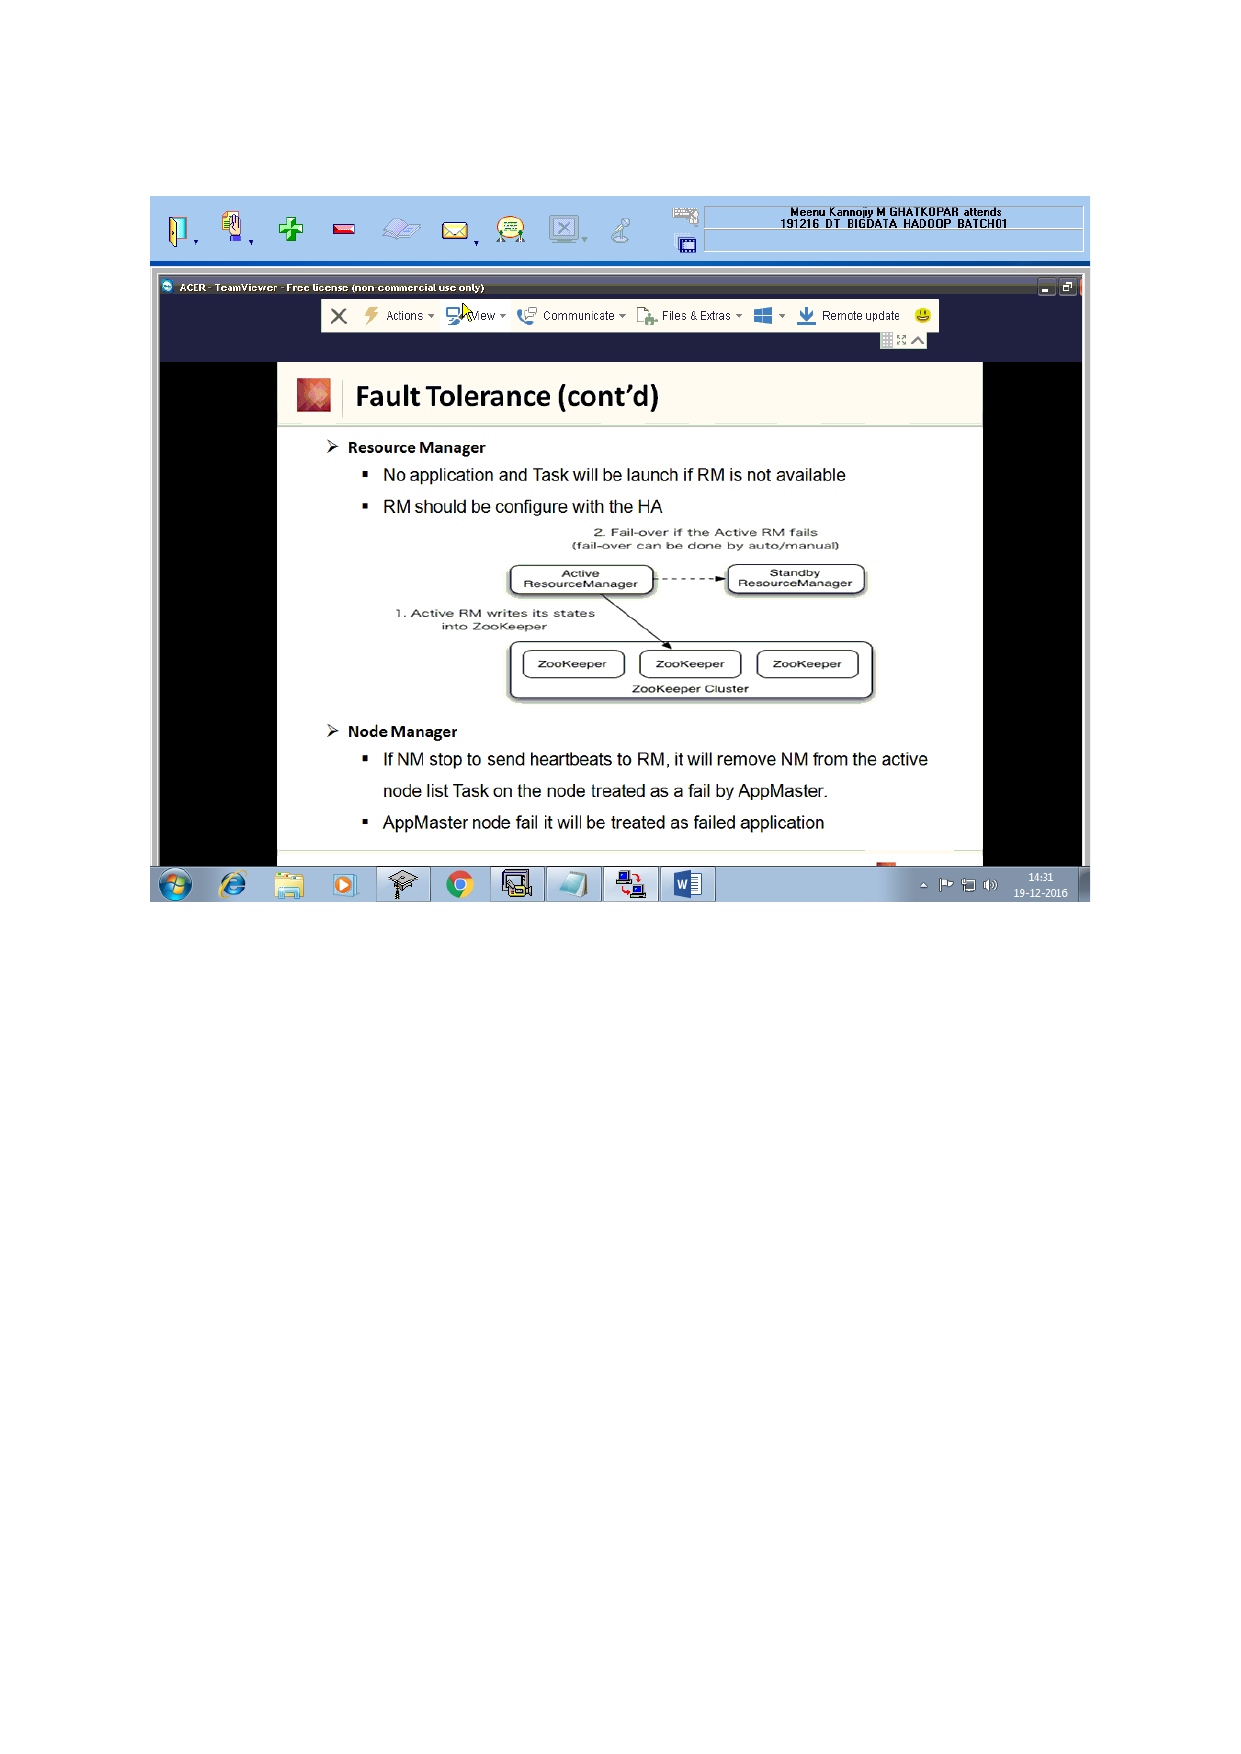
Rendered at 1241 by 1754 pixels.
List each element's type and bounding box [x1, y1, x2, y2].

picture [150, 196, 1091, 902]
